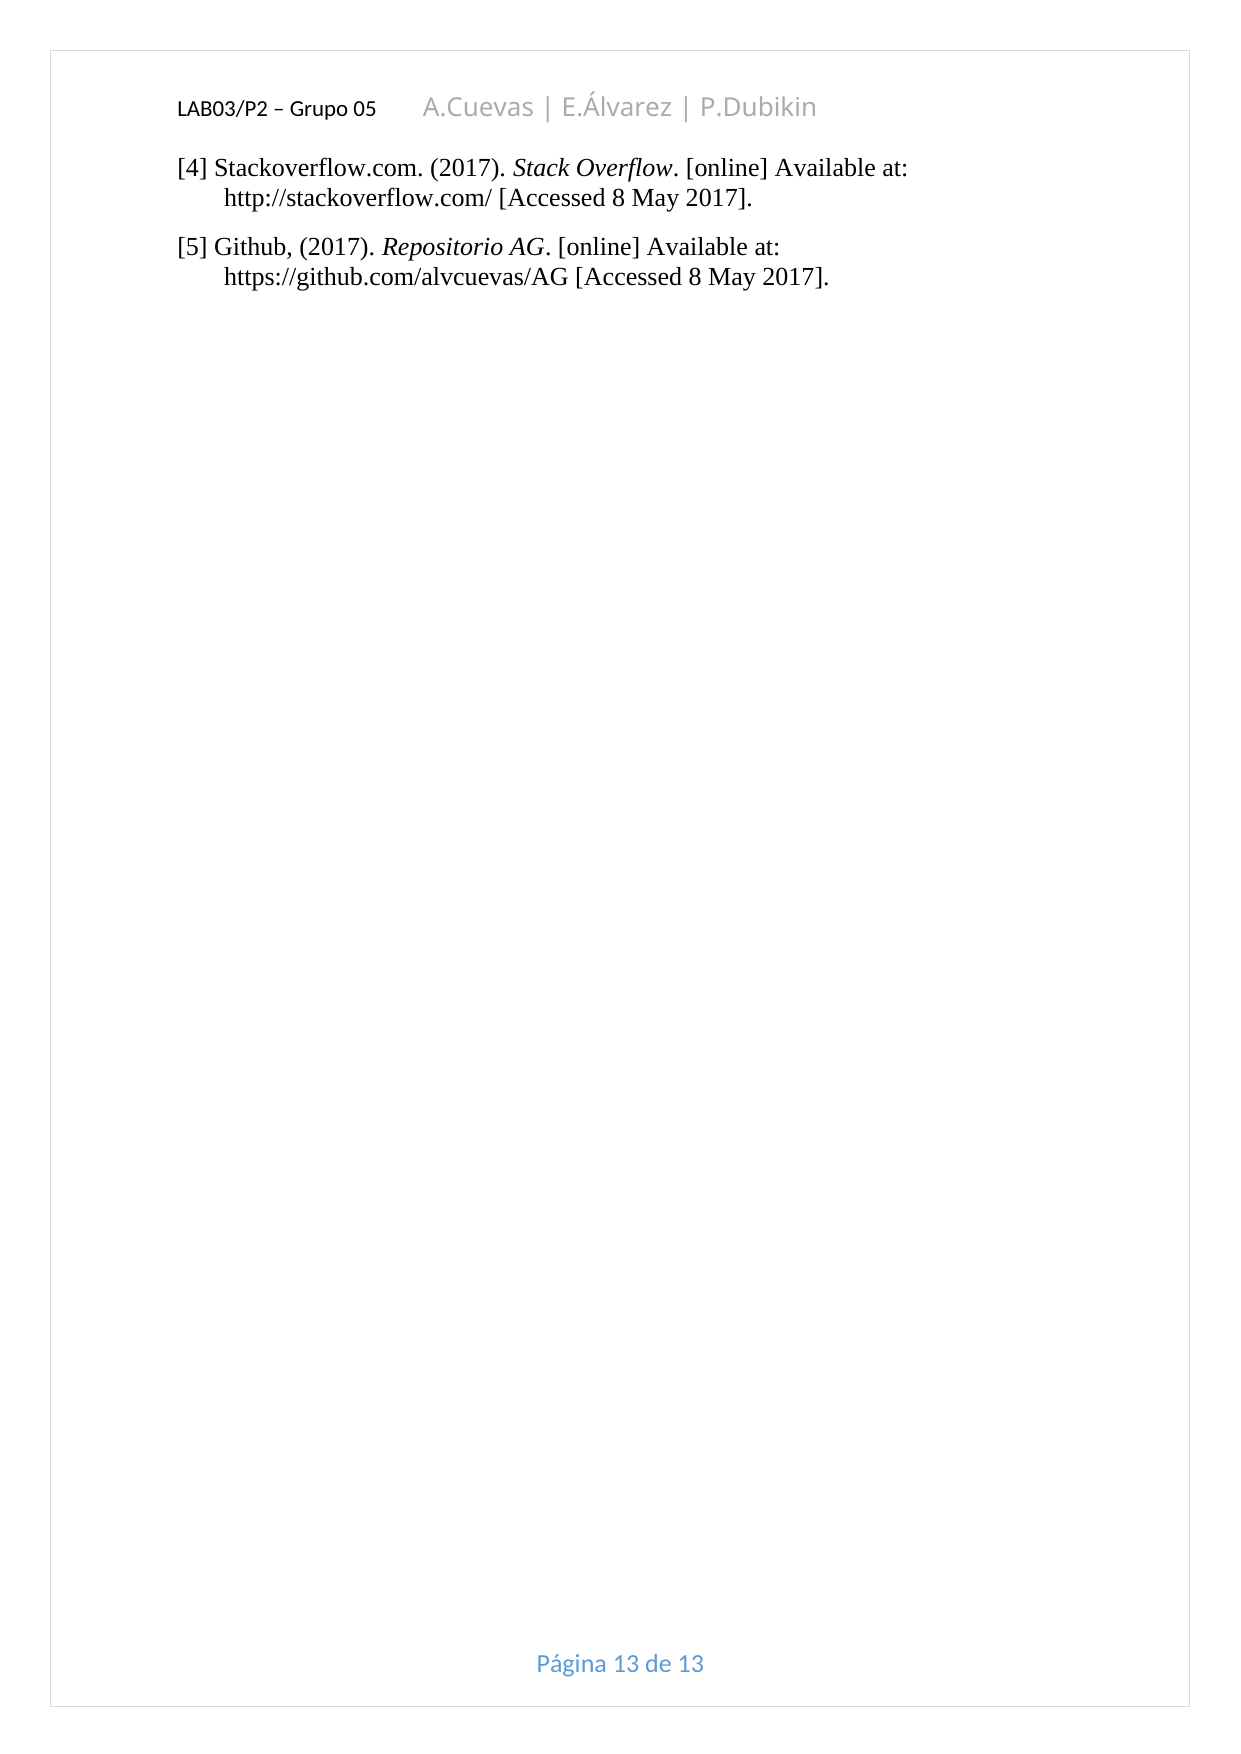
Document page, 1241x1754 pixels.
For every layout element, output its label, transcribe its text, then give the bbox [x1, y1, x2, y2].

text [4] Stackoverflow.com. (2017). Stack Overflow. [online] Available at: http://stackoverflow.com/ [Accessed 8 May 2017]. [177, 152, 1063, 212]
text [5] Github, (2017). Repositorio AG. [online] Available at: https://github.com/alvcuevas/AG [Accessed 8 May 2017]. [177, 231, 1063, 291]
